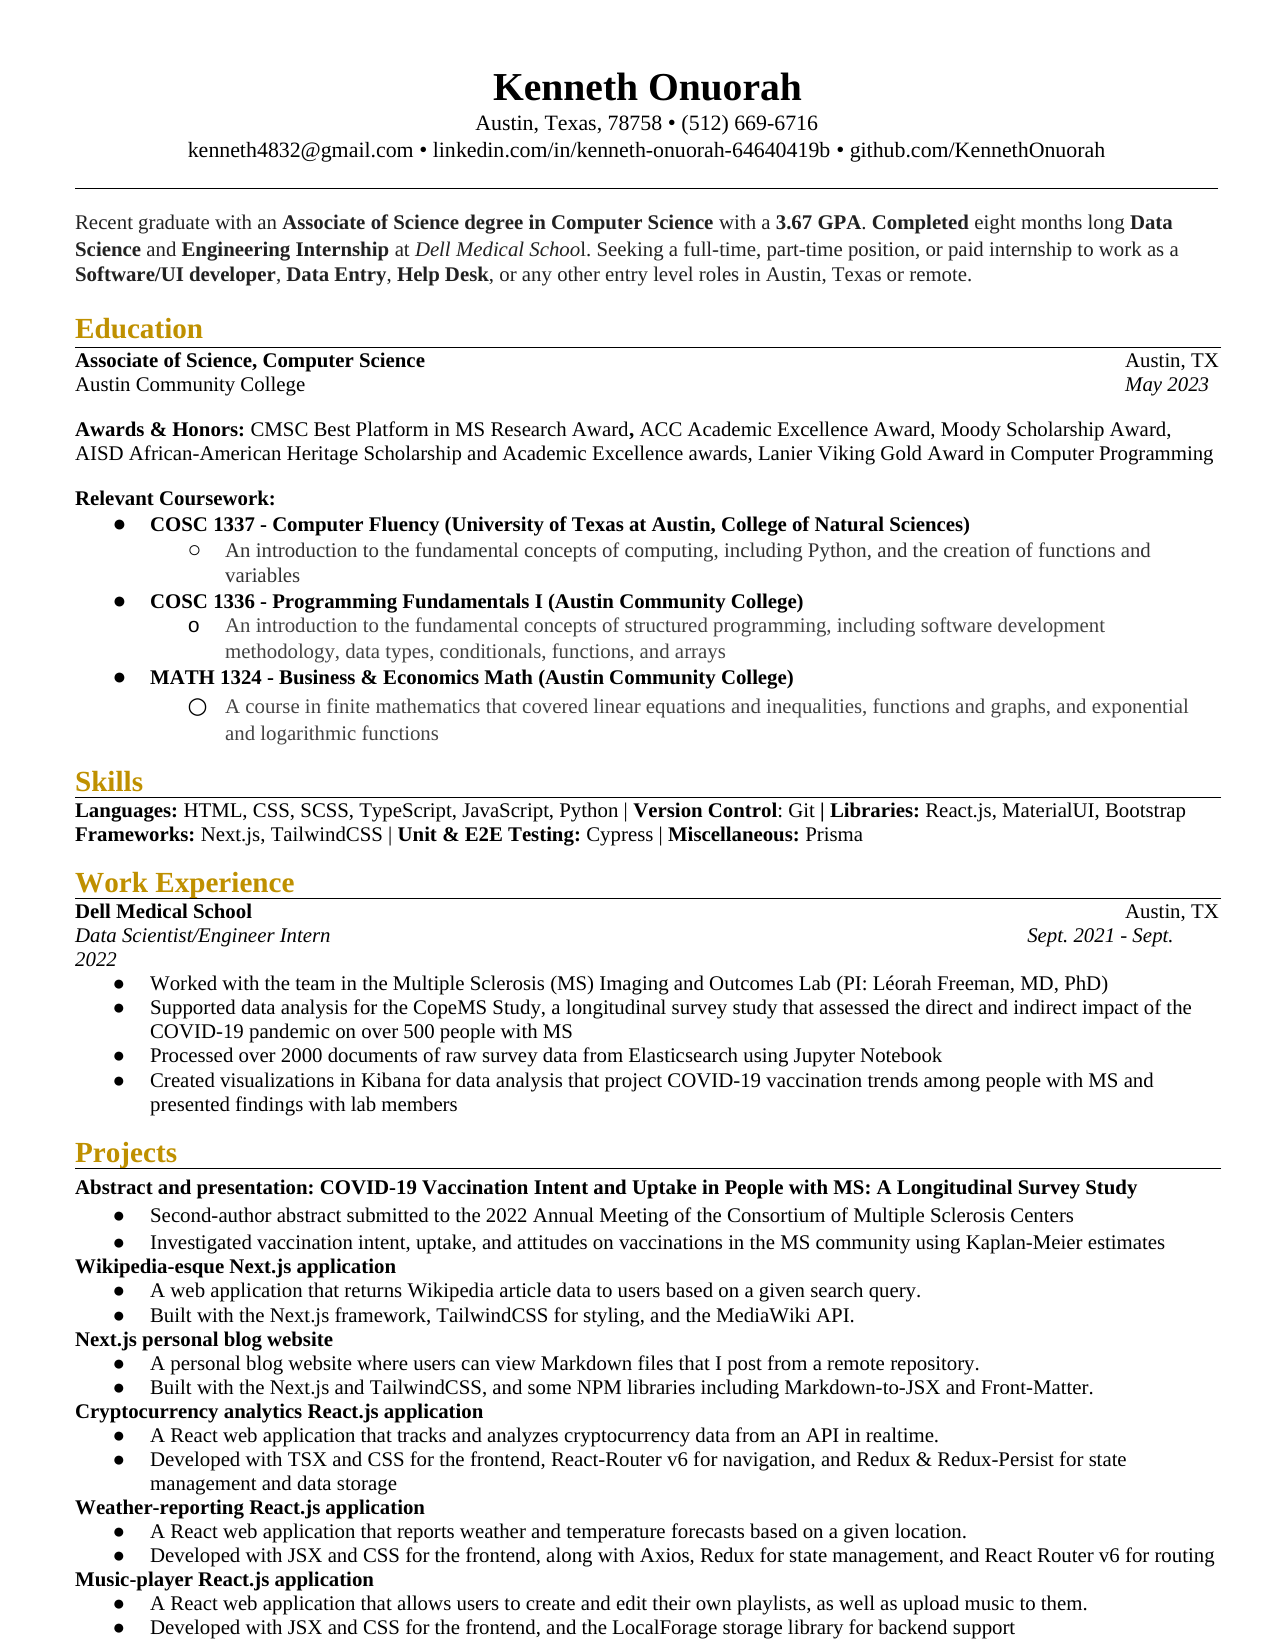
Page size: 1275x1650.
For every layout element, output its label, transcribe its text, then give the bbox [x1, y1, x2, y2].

text Cryptocurrency analytics React.js application [75, 1399, 1218, 1423]
list A personal blog website where users can view Markdown files that I post from a remote repository. [112, 1351, 1218, 1375]
text Awards & Honors: CMSC Best Platform in MS Research Award, ACC Academic Excellence Award, Moody Scholarship Award, AISD African-American Heritage Scholarship and Academic Excellence awards, Lanier Viking Gold Award in Computer Programming [75, 417, 1218, 465]
subtitle Projects [75, 1149, 124, 1168]
subtitle Austin Community College May 2023 [75, 372, 1221, 396]
list Developed with TSX and CSS for the frontend, React-Router v6 for navigation, and Redux & Redux-Persist for state management and data storage [112, 1447, 1218, 1495]
list A React web application that allows users to create and edit their own playlists, as well as upload music to them. [112, 1591, 1218, 1615]
text Music-player React.js application [75, 1567, 1218, 1591]
text Frameworks: Next.js, TailwindCSS | Unit & E2E Testing: Cypress | Miscellaneous: Prisma [75, 822, 1218, 846]
list Built with the Next.js and TailwindCSS, and some NPM libraries including Markdown-to-JSX and Front-Matter. [112, 1375, 1218, 1399]
subtitle A course in finite mathematics that covered linear equations and inequalities, functions and graphs, and exponential and logarithmic functions [187, 689, 1221, 744]
list Built with the Next.js framework, TailwindCSS for styling, and the MediaWiki API. [112, 1302, 1218, 1327]
text Wikipedia-esque Next.js application [75, 1254, 1218, 1278]
subtitle COSC 1336 - Programming Fundamentals I (Austin Community College) [112, 587, 1221, 613]
text kenneth4832@gmail.com • linkedin.com/in/kenneth-onuorah-64640419b • github.com/KennethOnuorah [75, 136, 1218, 162]
list A React web application that tracks and analyzes cryptocurrency data from an API in realtime. [112, 1423, 1218, 1447]
subtitle An introduction to the fundamental concepts of computing, including Python, and the creation of functions and variables [187, 536, 1221, 587]
text Languages: HTML, CSS, SCSS, TypeScript, JavaScript, Python | Version Control: Git | Libraries: React.js, MaterialUI, Bootstrap [75, 798, 1218, 822]
subtitle Education [75, 311, 1221, 347]
subtitle Work Experience [195, 879, 1221, 898]
list Developed with JSX and CSS for the frontend, and the LocalForage storage library for backend support [112, 1615, 1218, 1639]
text Recent graduate with an Associate of Science degree in Computer Science with a 3.67 GPA. Completed eight months long Data Science and Engineering Internship at Dell Medical School. Seeking a full-time, part-time position, or paid internship to work as a Software/UI developer, Data Entry, Help Desk, or any other entry level roles in Austin, Texas or remote. [75, 210, 1218, 286]
subtitle Dell Medical School Austin, TX [75, 899, 1221, 923]
list Second-author abstract submitted to the 2022 Annual Meeting of the Consortium of Multiple Sclerosis Centers [112, 1203, 1218, 1227]
text Abstract and presentation: COVID-19 Vaccination Intent and Uptake in People with MS: A Longitudinal Survey Study [75, 1175, 1218, 1199]
text Weather-reporting React.js application [75, 1495, 1218, 1519]
subtitle Skills [75, 778, 1221, 797]
subtitle Associate of Science, Computer Science Austin, TX [75, 348, 1221, 372]
text Next.js personal blog website [75, 1327, 1218, 1351]
subtitle Work Experience [75, 879, 191, 898]
text Austin, Texas, 78758 • (512) 669-6716 [75, 109, 1218, 136]
subtitle MATH 1324 - Business & Economics Math (Austin Community College) [112, 663, 1221, 689]
list An introduction to the fundamental concepts of structured programming, including software development methodology, data types, conditionals, functions, and arrays [187, 613, 1221, 663]
list A React web application that reports weather and temperature forecasts based on a given location. [112, 1519, 1218, 1543]
list Supported data analysis for the CopeMS Study, a longitudinal survey study that assessed the direct and indirect impact of the COVID-19 pandemic on over 500 people with MS [112, 995, 1218, 1043]
title Kenneth Onuorah [75, 64, 1219, 109]
list Investigated vaccination intent, uptake, and attitudes on vaccinations in the MS community using Kaplan-Meier estimates [112, 1230, 1218, 1254]
subtitle Data Scientist/Engineer Intern Sept. 2021 - Sept. 2022 [75, 923, 1221, 971]
subtitle COSC 1337 - Computer Fluency (University of Texas at Austin, College of Natural Sciences) [112, 510, 1221, 536]
list A web application that returns Wikipedia article data to users based on a given search query. [112, 1278, 1218, 1302]
subtitle Processed over 2000 documents of raw survey data from Elasticsearch using Jupyter Notebook [112, 1043, 1221, 1067]
subtitle Projects [125, 1149, 1221, 1168]
list Developed with JSX and CSS for the frontend, along with Axios, Redux for state management, and React Router v6 for routing [112, 1543, 1218, 1567]
subtitle Worked with the team in the Multiple Sclerosis (MS) Imaging and Outcomes Lab (PI: Léorah Freeman, MD, PhD) [112, 971, 1221, 995]
subtitle Created visualizations in Kibana for data analysis that project COVID-19 vaccination trends among people with MS and presented findings with lab members [112, 1067, 1221, 1116]
text Relevant Coursework: [75, 486, 1218, 510]
